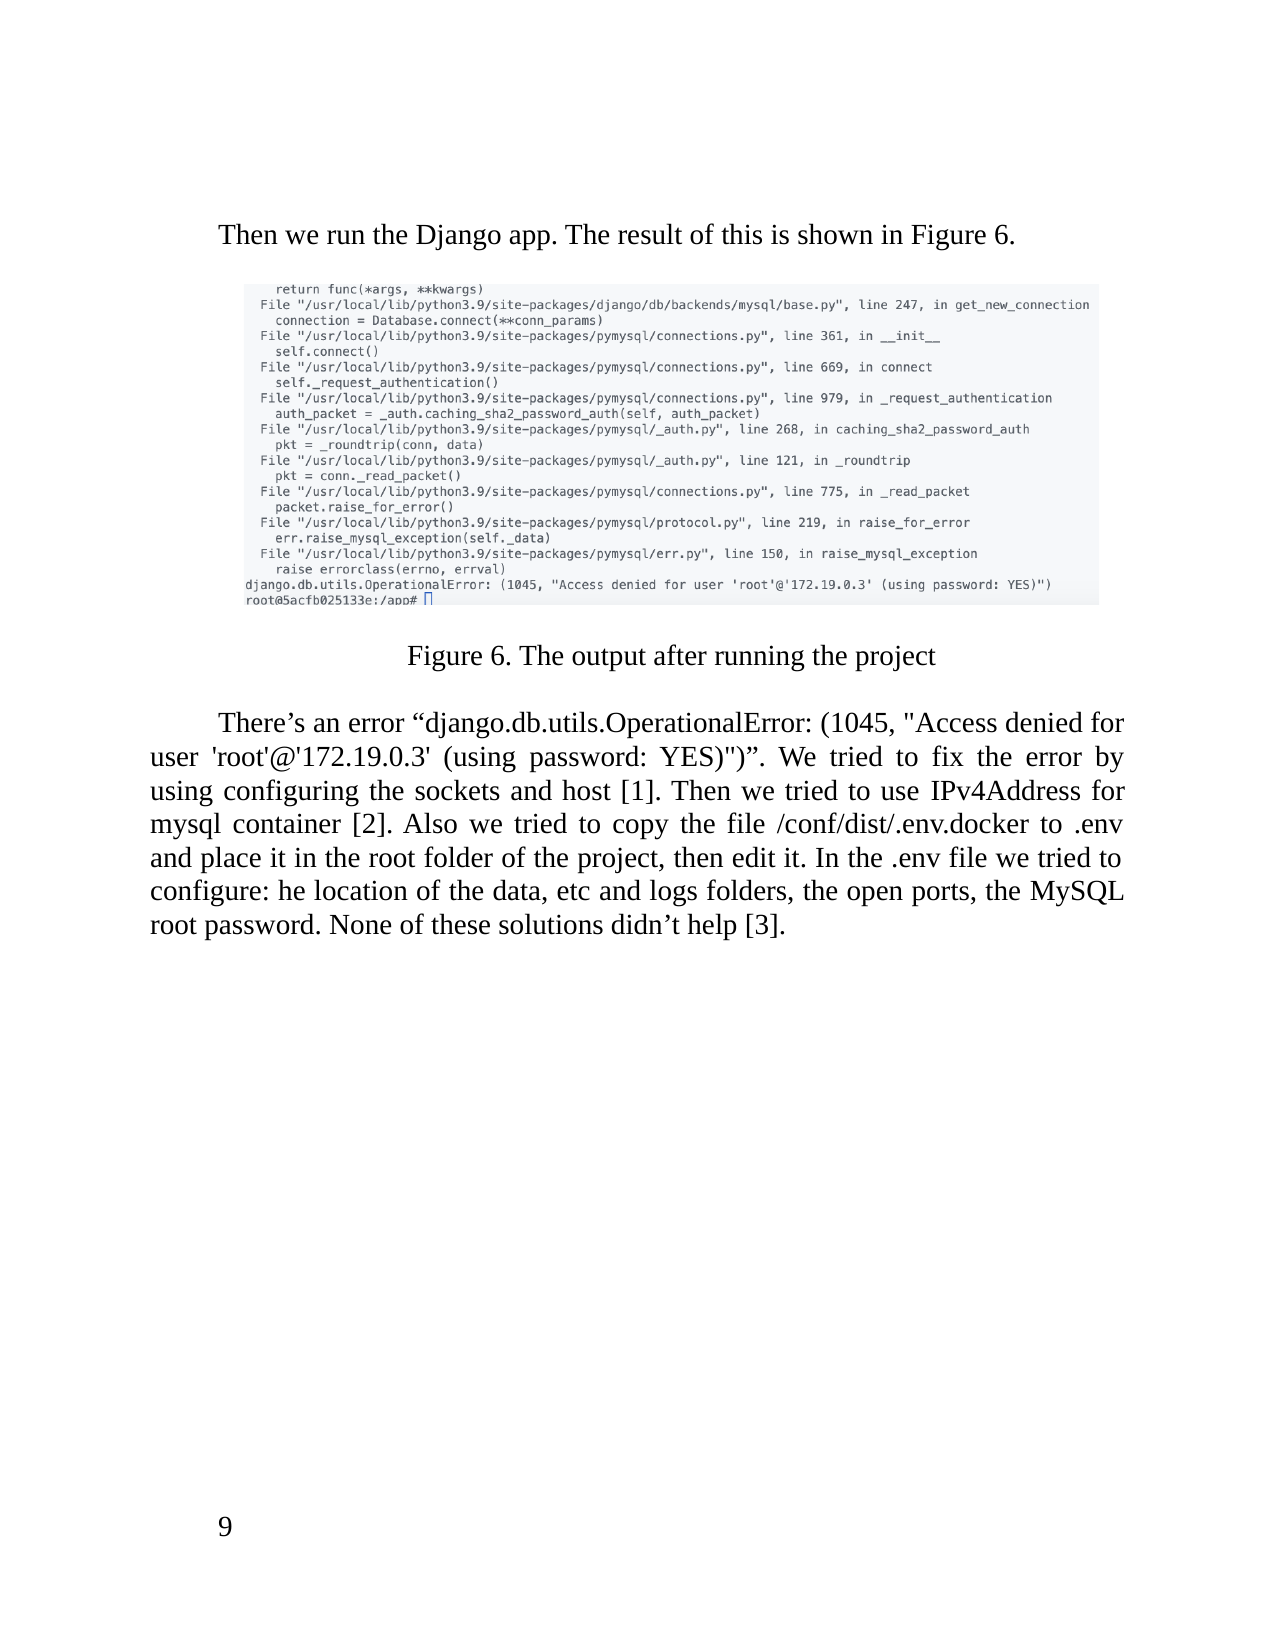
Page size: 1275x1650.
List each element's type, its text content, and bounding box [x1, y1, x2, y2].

text Then we run the Django app. The result of this is shown in Figure 6. [150, 217, 1125, 251]
picture [243, 284, 1100, 605]
text There’s an error “django.db.utils.OperationalError: (1045, "Access denied for user 'root'@'172.19.0.3' (using password: YES)")”. We tried to fix the error by using configuring the sockets and host [1]. Then we tried to use IPv4Address for mysql container [2]. Also we tried to copy the file /conf/dist/.env.docker to .env and place it in the root folder of the project, then edit it. In the .env file we tried to configure: he location of the data, etc and logs folders, the open ports, the MySQL root password. None of these solutions didn’t help [3]. [150, 706, 1125, 940]
text Figure 6. The output after running the project [150, 638, 1125, 672]
